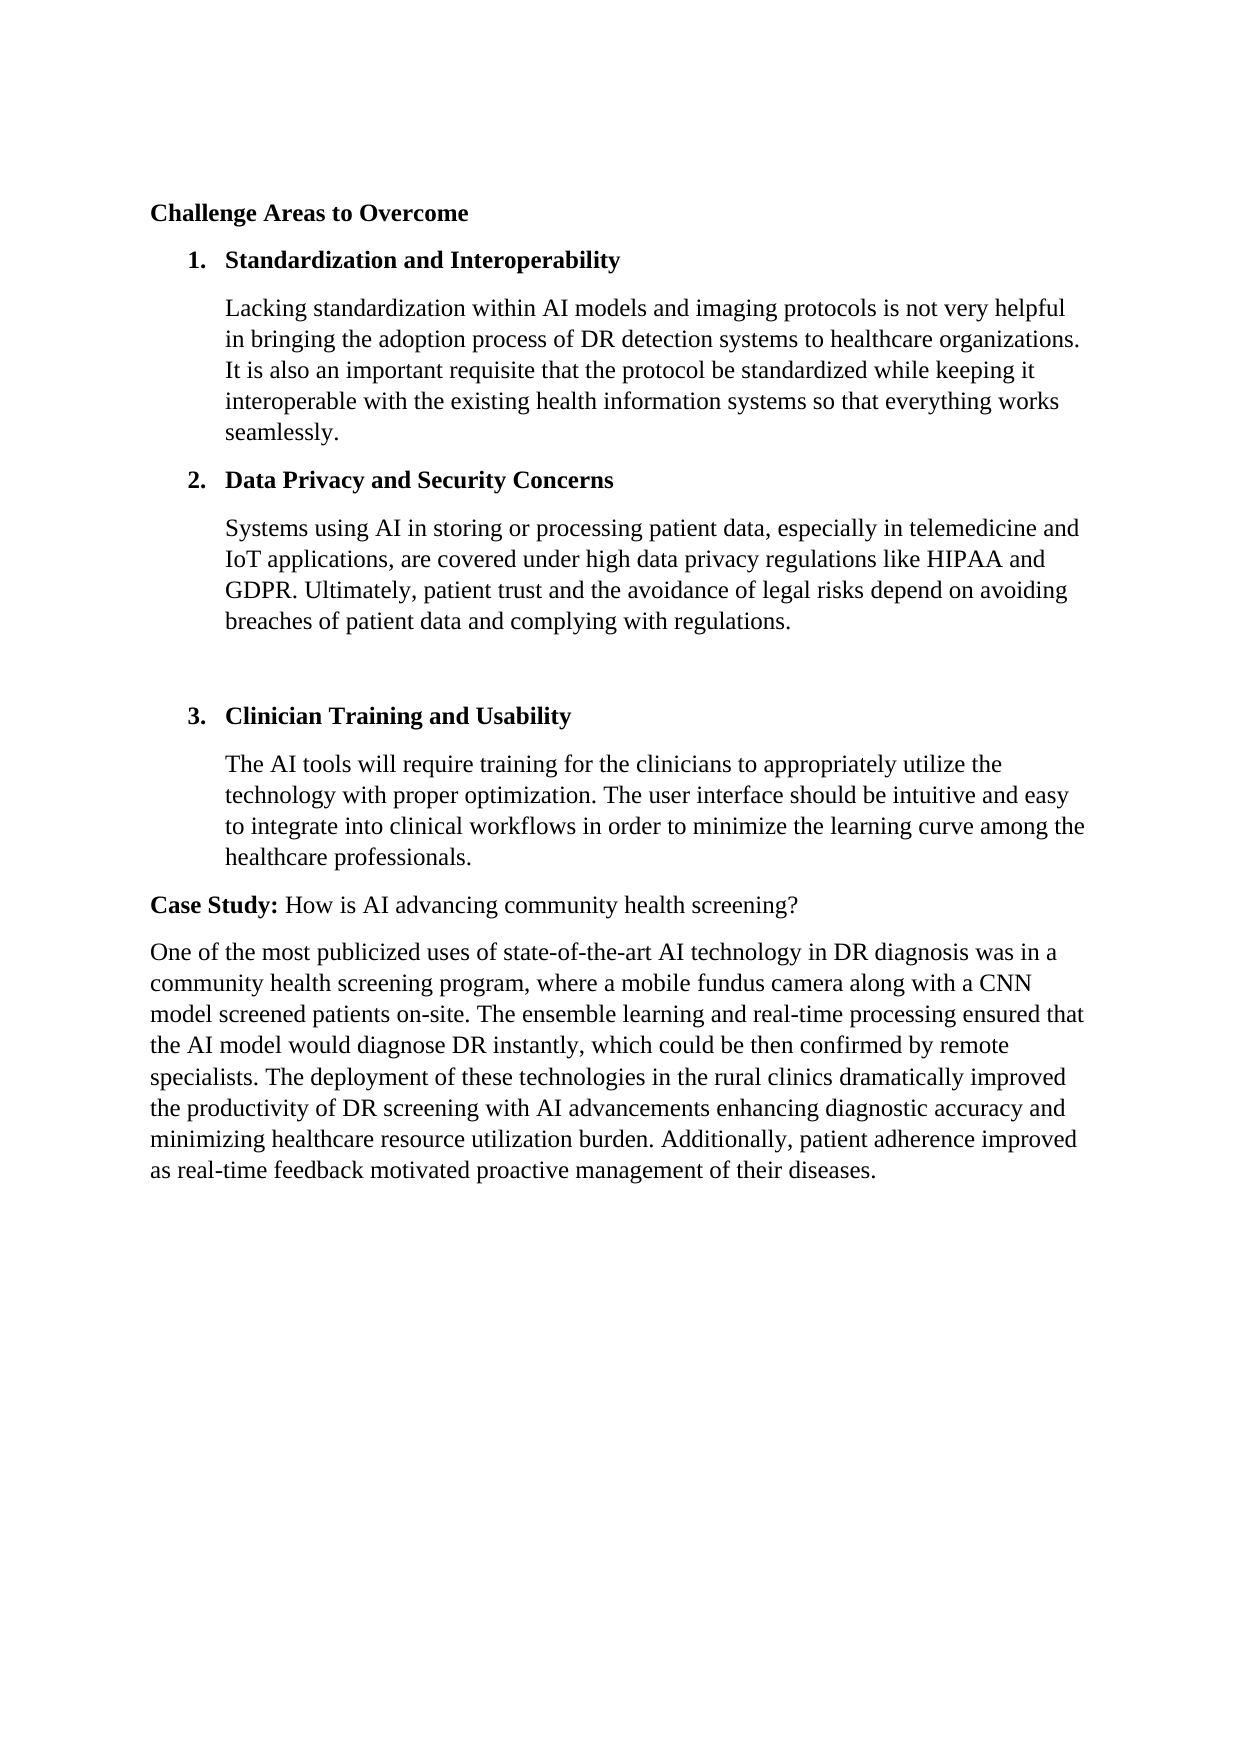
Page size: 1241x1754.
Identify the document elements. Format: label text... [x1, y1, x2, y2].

text Case Study: How is AI advancing community health screening? [150, 890, 1090, 918]
text Systems using AI in storing or processing patient data, especially in telemedicine and IoT applications, are covered under high data privacy regulations like HIPAA and GDPR. Ultimately, patient trust and the avoidance of legal risks depend on avoiding breaches of patient data and complying with regulations. [225, 513, 1090, 634]
list Standardization and Interoperability [187, 245, 1090, 274]
text One of the most publicized uses of state-of-the-art AI technology in DR diagnosis was in a community health screening program, where a mobile fundus camera along with a CNN model screened patients on-site. The ensemble learning and real-time processing ensured that the AI model would diagnose DR instantly, which could be then confirmed by remote specialists. The deployment of these technologies in the rural clinics dramatically improved the productivity of DR screening with AI advancements enhancing diagnostic accuracy and minimizing healthcare resource utilization burden. Additionally, patient adherence improved as real-time feedback motivated proactive management of their diseases. [150, 937, 1090, 1183]
list Clinician Training and Usability [187, 701, 1090, 730]
text Challenge Areas to Overcome [150, 198, 1090, 226]
text The AI tools will require training for the clinicians to appropriately utilize the technology with proper optimization. The user interface should be intuitive and easy to integrate into clinical workflows in order to minimize the learning curve among the healthcare professionals. [225, 749, 1090, 871]
list Data Privacy and Security Concerns [187, 465, 1090, 494]
text Lacking standardization within AI models and imaging protocols is not very helpful in bringing the adoption process of DR detection systems to healthcare organizations. It is also an important requisite that the protocol be standardized while keeping it interoperable with the existing health information systems so that everything works seamlessly. [225, 293, 1090, 446]
